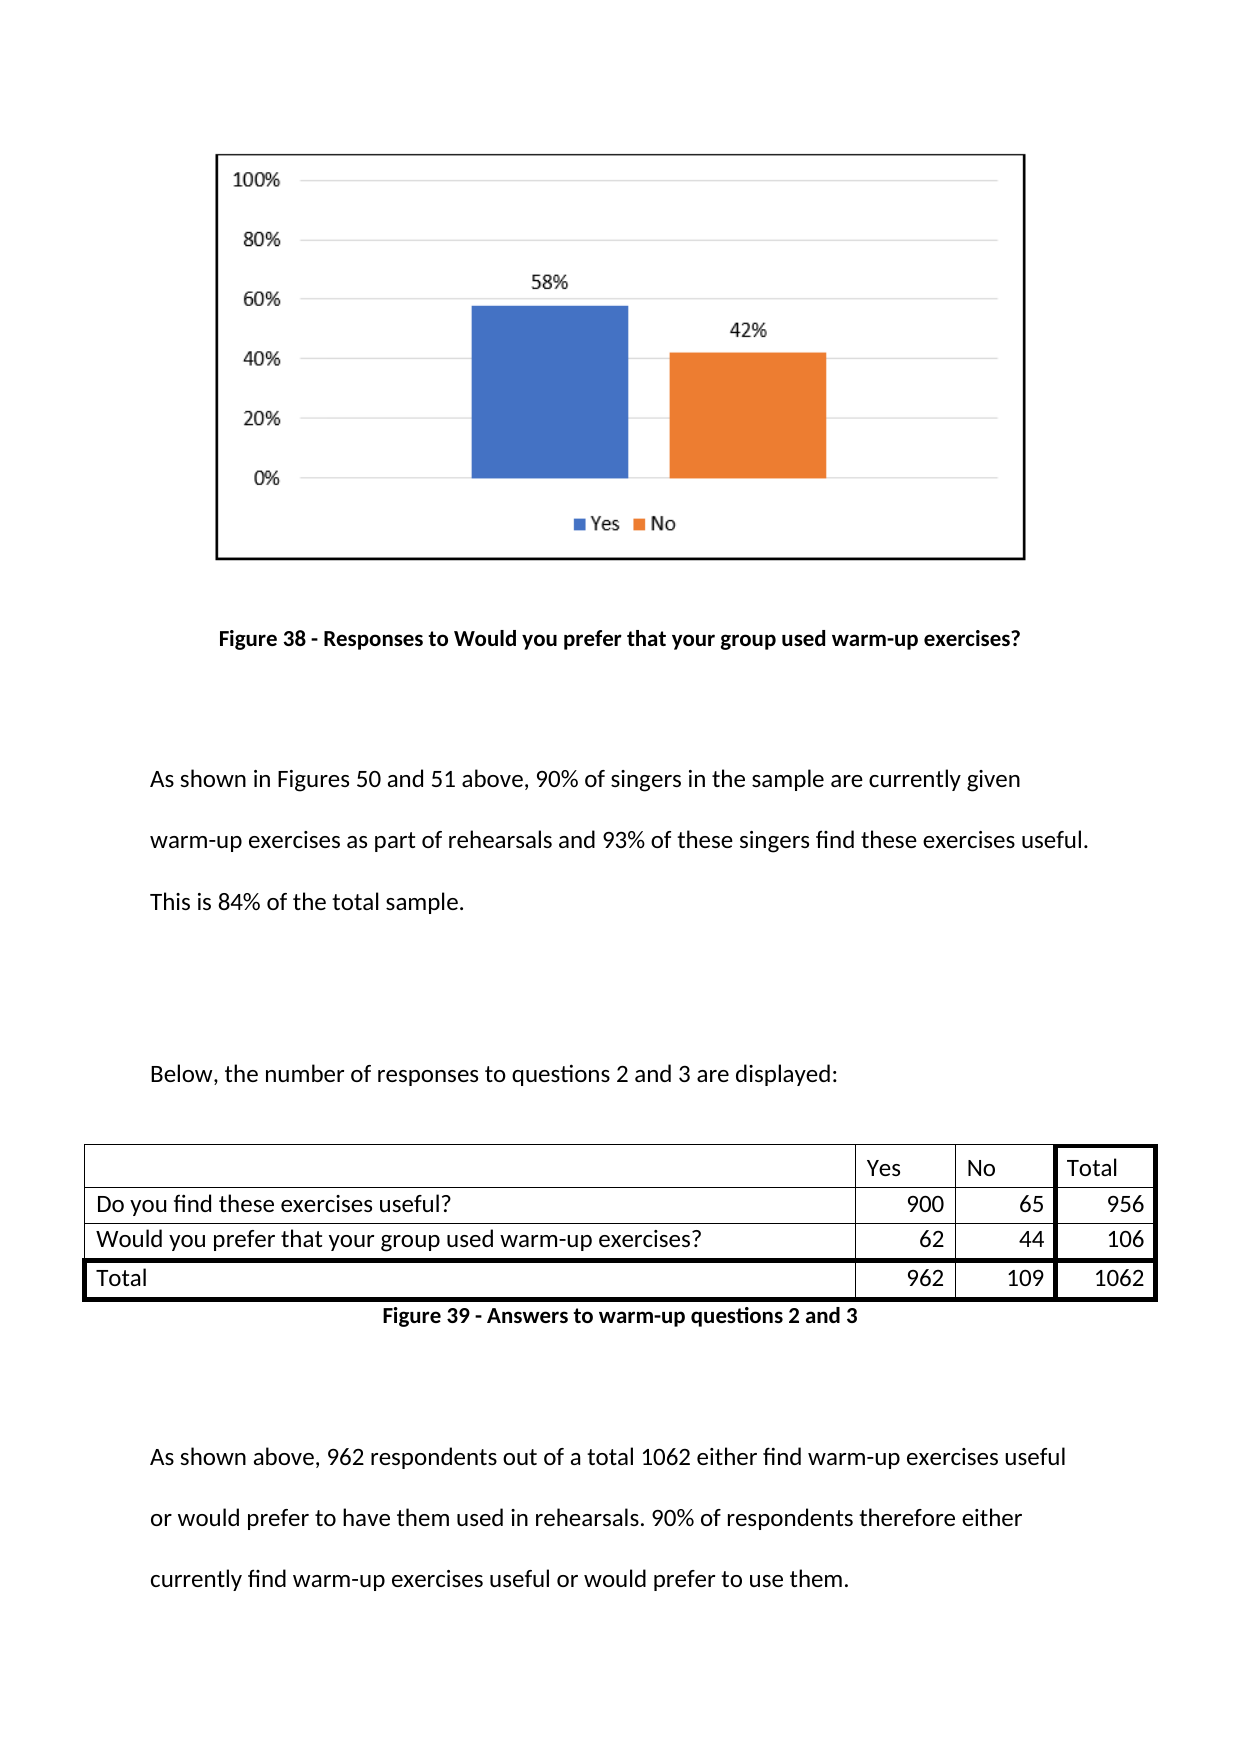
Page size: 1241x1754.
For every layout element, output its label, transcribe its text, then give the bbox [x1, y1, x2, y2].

table_cell 109 [956, 1263, 1053, 1297]
table_cell 956 [1058, 1188, 1153, 1222]
table_cell 65 [956, 1188, 1053, 1222]
table_cell 44 [956, 1224, 1053, 1258]
table_cell Would you prefer that your group used warm-up exercises? [85, 1224, 855, 1258]
table_cell 962 [856, 1263, 955, 1297]
table_cell Do you find these exercises useful? [85, 1188, 855, 1222]
picture [204, 150, 1036, 572]
text Below, the number of responses to questions 2 and 3 are displayed: [150, 1058, 1090, 1088]
table_header Yes [856, 1145, 955, 1187]
text As shown above, 962 respondents out of a total 1062 either find warm-up exercises useful or would prefer to have them used in rehearsals. 90% of respondents therefore either currently find warm-up exercises useful or would prefer to use them. [150, 1441, 1090, 1593]
table_cell 900 [856, 1188, 955, 1222]
table_cell Total [87, 1263, 855, 1297]
table_header Total [1058, 1148, 1153, 1187]
text As shown in Figures 50 and 51 above, 90% of singers in the sample are currently given warm-up exercises as part of rehearsals and 93% of these singers find these exercises useful. This is 84% of the total sample. [150, 763, 1090, 916]
table_cell 106 [1058, 1224, 1153, 1258]
table_cell 62 [856, 1224, 955, 1258]
table_header [85, 1145, 855, 1187]
table_header No [956, 1145, 1053, 1187]
table_cell 1062 [1058, 1263, 1153, 1297]
